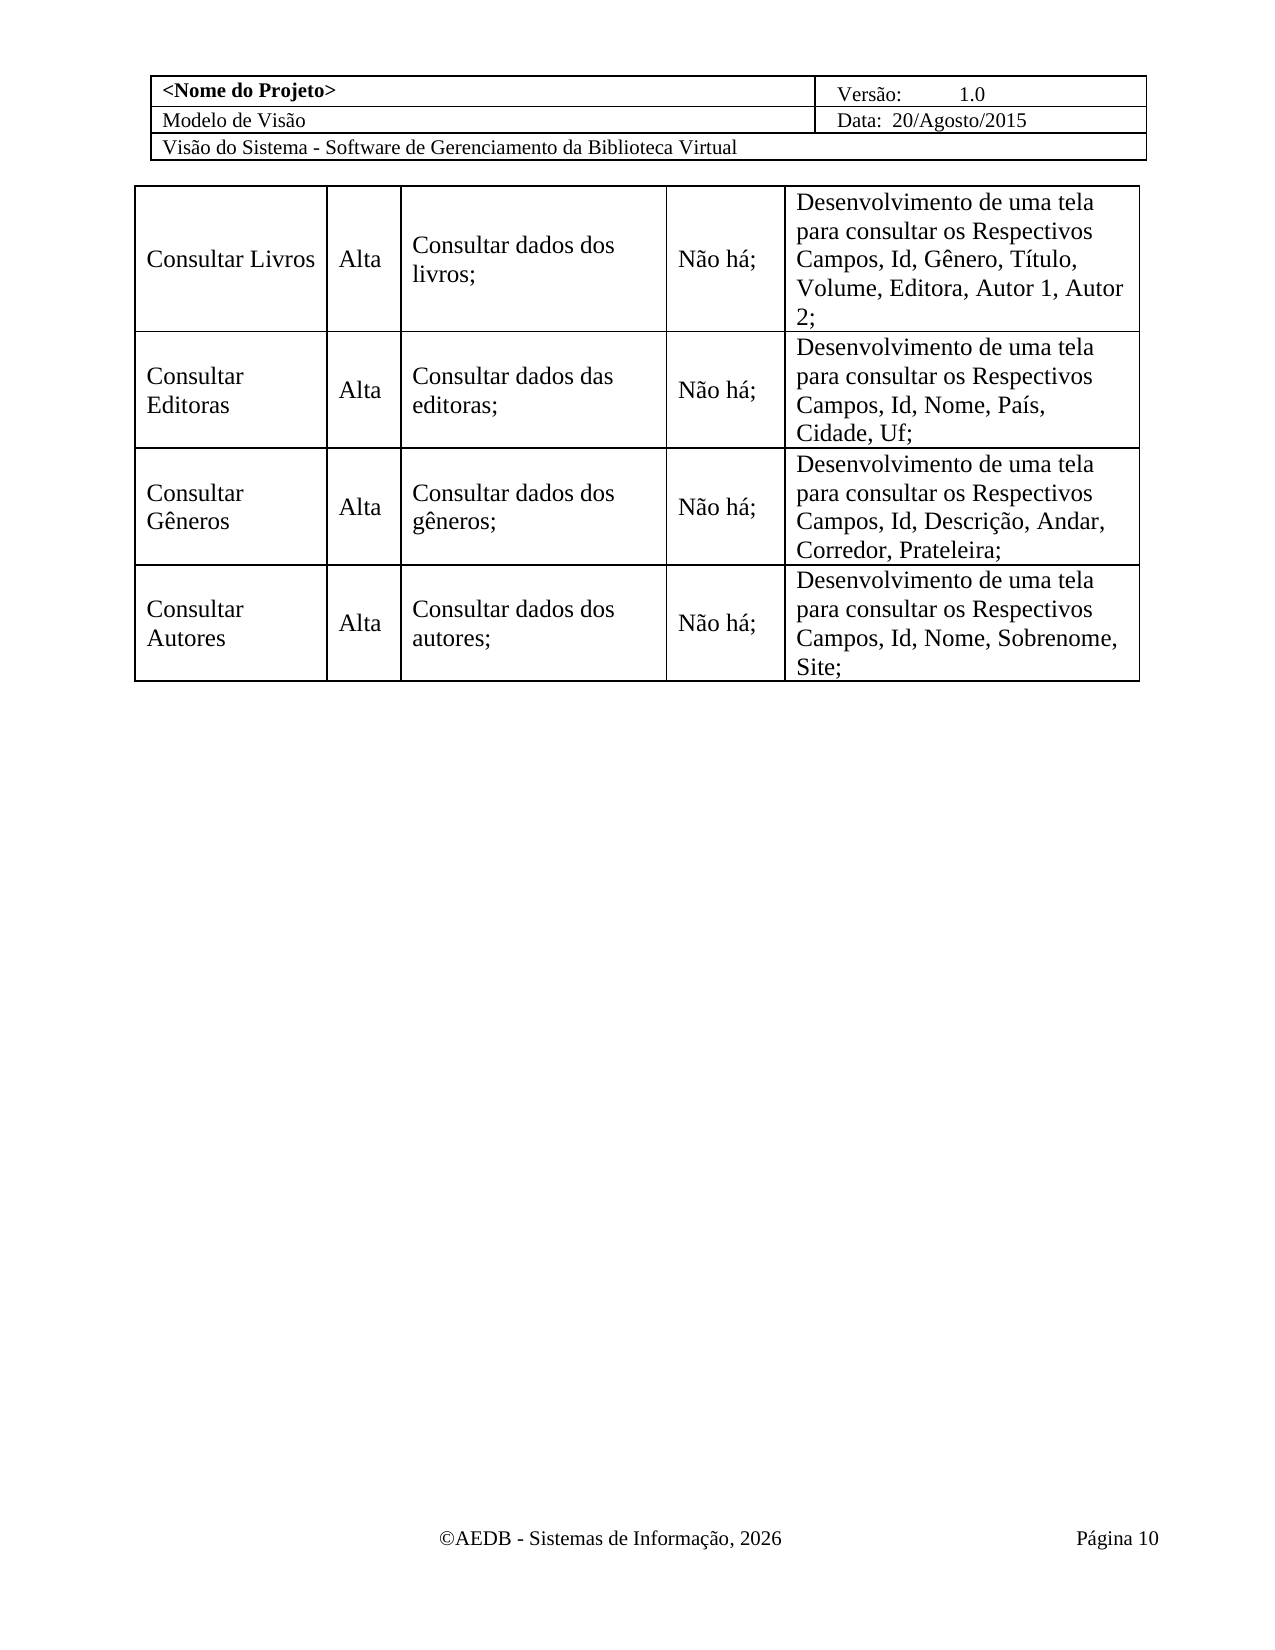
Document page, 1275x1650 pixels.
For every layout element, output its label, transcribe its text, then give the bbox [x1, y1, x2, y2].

table_cell Consultar Editoras [136, 332, 326, 447]
table_cell Alta [328, 449, 400, 564]
table_cell Não há; [667, 566, 784, 680]
table_cell Alta [328, 566, 400, 680]
table_cell Desenvolvimento de uma tela para consultar os Respectivos Campos, Id, Gênero, Título, Volume, Editora, Autor 1, Autor 2; [786, 187, 1139, 331]
table_cell Consultar Gêneros [136, 449, 326, 564]
table_cell Não há; [667, 187, 784, 331]
table_cell Não há; [667, 449, 784, 564]
table_cell Consultar Livros [136, 187, 326, 331]
table_cell Consultar dados dos gêneros; [402, 449, 666, 564]
table_cell Consultar dados dos autores; [402, 566, 666, 680]
table_cell Desenvolvimento de uma tela para consultar os Respectivos Campos, Id, Nome, País, Cidade, Uf; [786, 332, 1139, 447]
table_cell Não há; [667, 332, 784, 447]
table_cell Consultar Autores [136, 566, 326, 680]
table_cell Alta [328, 187, 400, 331]
table_cell Consultar dados das editoras; [402, 332, 666, 447]
table_cell Desenvolvimento de uma tela para consultar os Respectivos Campos, Id, Nome, Sobrenome, Site; [786, 566, 1139, 680]
table_cell Alta [328, 332, 400, 447]
table_cell Desenvolvimento de uma tela para consultar os Respectivos Campos, Id, Descrição, Andar, Corredor, Prateleira; [786, 449, 1139, 564]
table_cell Consultar dados dos livros; [402, 187, 666, 331]
